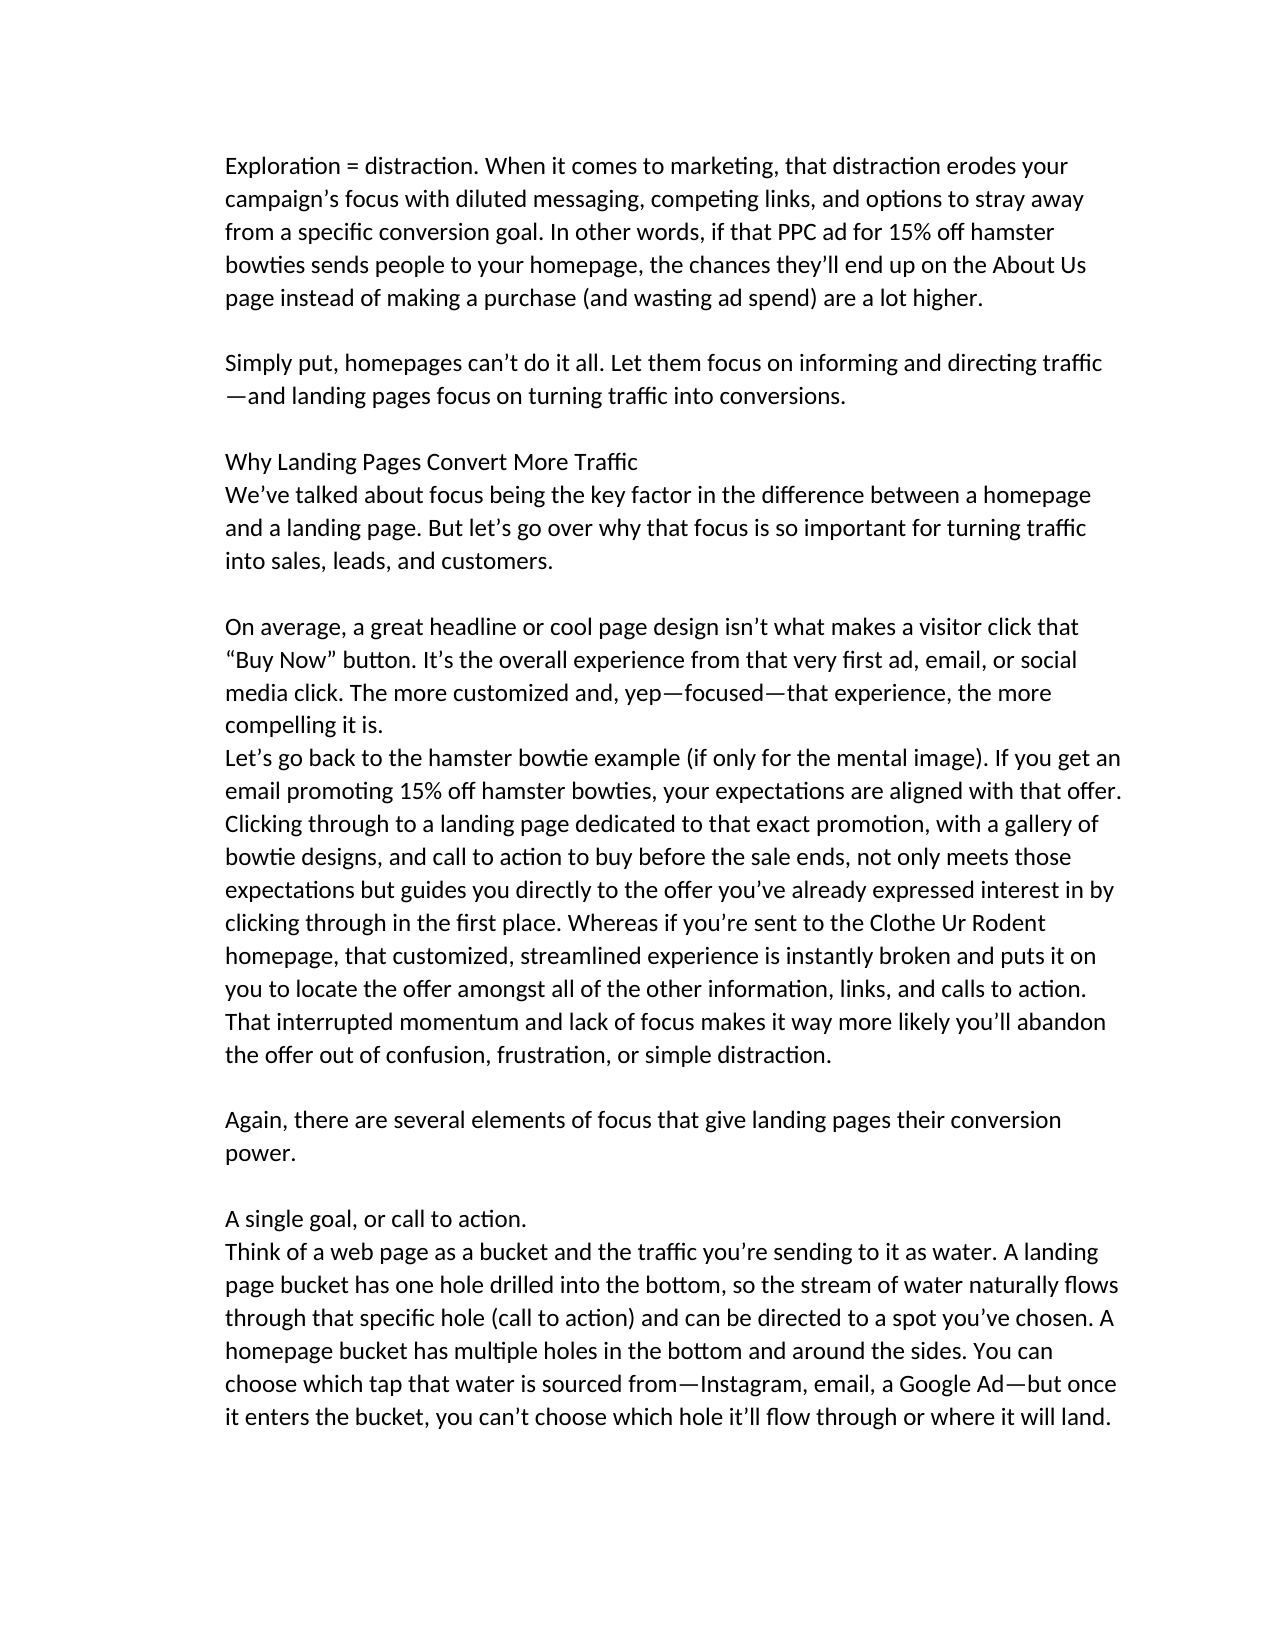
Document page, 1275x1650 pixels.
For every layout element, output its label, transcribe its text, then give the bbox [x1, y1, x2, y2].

list We’ve talked about focus being the key factor in the difference between a homepage and a landing page. But let’s go over why that focus is so important for turning traffic into sales, leads, and customers. [225, 479, 1125, 576]
list Let’s go back to the hamster bowtie example (if only for the mental image). If you get an email promoting 15% off hamster bowties, your expectations are aligned with that offer. Clicking through to a landing page dedicated to that exact promotion, with a gallery of bowtie designs, and call to action to buy before the sale ends, not only meets those expectations but guides you directly to the offer you’ve already expressed interest in by clicking through in the first place. Whereas if you’re sent to the Clothe Ur Rodent homepage, that customized, streamlined experience is instantly broken and puts it on you to locate the offer amongst all of the other information, links, and calls to action. That interrupted momentum and lack of focus makes it way more likely you’ll abandon the offer out of confusion, frustration, or simple distraction. [225, 742, 1125, 1069]
list Simply put, homepages can’t do it all. Let them focus on informing and directing traffic—and landing pages focus on turning traffic into conversions. [225, 347, 1125, 411]
list Why Landing Pages Convert More Traffic [225, 446, 1125, 477]
list Think of a web page as a bucket and the traffic you’re sending to it as water. A landing page bucket has one hole drilled into the bottom, so the stream of water naturally flows through that specific hole (call to action) and can be directed to a spot you’ve chosen. A homepage bucket has multiple holes in the bottom and around the sides. You can choose which tap that water is sourced from—Instagram, email, a Google Ad—but once it enters the bucket, you can’t choose which hole it’ll flow through or where it will land. [225, 1236, 1125, 1431]
list Again, there are several elements of focus that give landing pages their conversion power. [225, 1104, 1125, 1168]
list A single goal, or call to action. [225, 1203, 1125, 1234]
list Exploration = distraction. When it comes to marketing, that distraction erodes your campaign’s focus with diluted messaging, competing links, and options to stray away from a specific conversion goal. In other words, if that PPC ad for 15% off hamster bowties sends people to your homepage, the chances they’ll end up on the About Us page instead of making a purchase (and wasting ad spend) are a lot higher. [225, 150, 1125, 312]
list On average, a great headline or cool page design isn’t what makes a visitor click that “Buy Now” button. It’s the overall experience from that very first ad, email, or social media click. The more customized and, yep—focused—that experience, the more compelling it is. [225, 611, 1125, 740]
